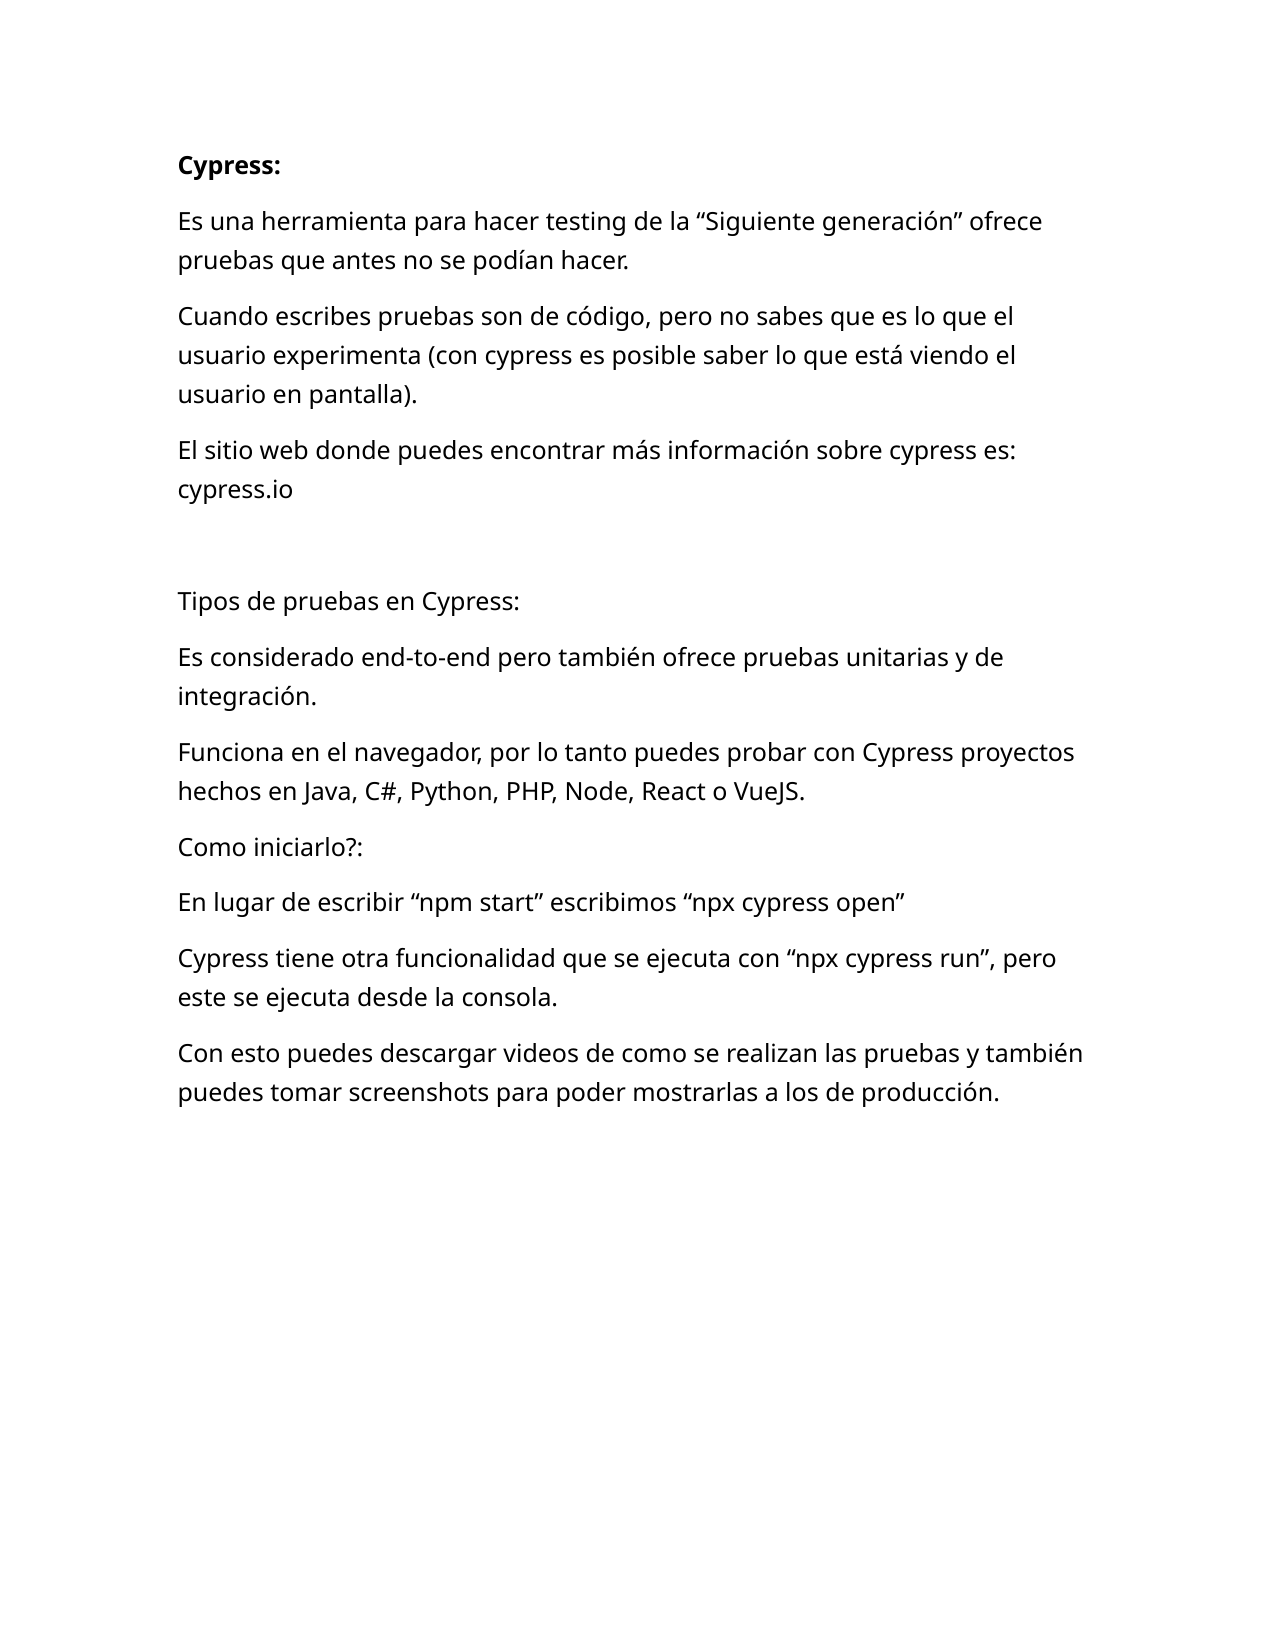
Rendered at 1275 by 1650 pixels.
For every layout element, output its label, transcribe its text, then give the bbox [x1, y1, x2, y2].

text Como iniciarlo?: [177, 829, 1098, 863]
text Es una herramienta para hacer testing de la “Siguiente generación” ofrece pruebas que antes no se podían hacer. [177, 203, 1098, 277]
text En lugar de escribir “npm start” escribimos “npx cypress open” [177, 885, 1098, 919]
text Cypress tiene otra funcionalidad que se ejecuta con “npx cypress run”, pero este se ejecuta desde la consola. [177, 941, 1098, 1014]
text Funciona en el navegador, por lo tanto puedes probar con Cypress proyectos hechos en Java, C#, Python, PHP, Node, React o VueJS. [177, 734, 1098, 807]
text Con esto puedes descargar videos de como se realizan las pruebas y también puedes tomar screenshots para poder mostrarlas a los de producción. [177, 1036, 1098, 1109]
text Tipos de pruebas en Cypress: [177, 583, 1098, 617]
text El sitio web donde puedes encontrar más información sobre cypress es: cypress.io [177, 433, 1098, 506]
text Cuando escribes pruebas son de código, pero no sabes que es lo que el usuario experimenta (con cypress es posible saber lo que está viendo el usuario en pantalla). [177, 298, 1098, 411]
text Cypress: [177, 148, 1098, 182]
text Es considerado end-to-end pero también ofrece pruebas unitarias y de integración. [177, 639, 1098, 712]
